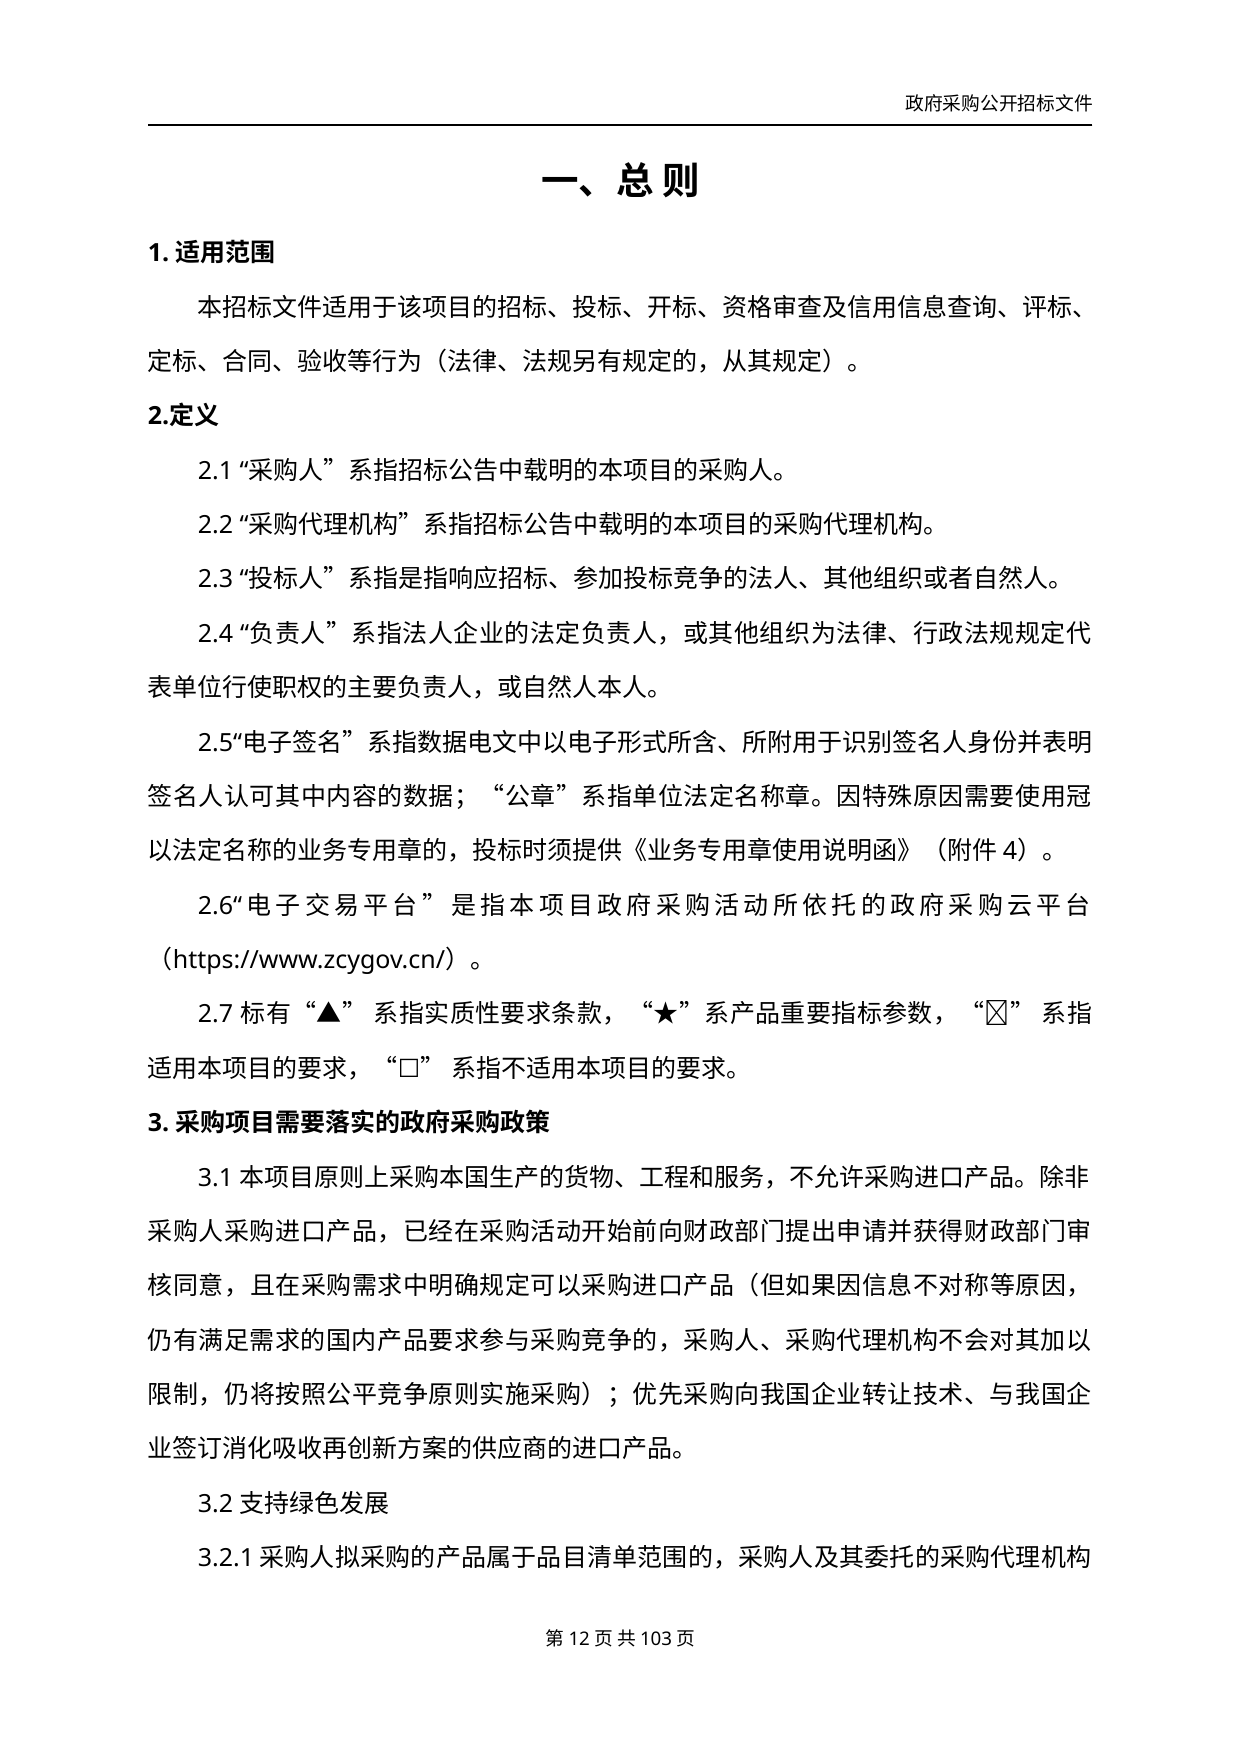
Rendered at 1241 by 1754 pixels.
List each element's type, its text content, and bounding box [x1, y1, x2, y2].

text 2.2 “采购代理机构”系指招标公告中载明的本项目的采购代理机构。 [148, 504, 1092, 541]
text 3.1 本项目原则上采购本国生产的货物、工程和服务，不允许采购进口产品。除非采购人采购进口产品，已经在采购活动开始前向财政部门提出申请并获得财政部门审核同意，且在采购需求中明确规定可以采购进口产品（但如果因信息不对称等原因，仍有满足需求的国内产品要求参与采购竞争的，采购人、采购代理机构不会对其加以限制，仍将按照公平竞争原则实施采购）；优先采购向我国企业转让技术、与我国企业签订消化吸收再创新方案的供应商的进口产品。 [148, 1157, 1092, 1465]
text 2.定义 [148, 396, 1092, 432]
text 1. 适用范围 [148, 233, 1092, 269]
text 2.1 “采购人”系指招标公告中载明的本项目的采购人。 [148, 450, 1092, 486]
text 2.7 标有“▲” 系指实质性要求条款，“★”系产品重要指标参数，“” 系指适用本项目的要求，“” 系指不适用本项目的要求。 [148, 994, 1092, 1084]
text 2.5“电子签名”系指数据电文中以电子形式所含、所附用于识别签名人身份并表明签名人认可其中内容的数据；“公章”系指单位法定名称章。因特殊原因需要使用冠以法定名称的业务专用章的，投标时须提供《业务专用章使用说明函》（附件4）。 [148, 722, 1092, 867]
text 3. 采购项目需要落实的政府采购政策 [148, 1103, 1092, 1139]
text 3.2 支持绿色发展 [148, 1483, 1092, 1519]
text 2.3 “投标人”系指是指响应招标、参加投标竞争的法人、其他组织或者自然人。 [148, 559, 1092, 595]
text 本招标文件适用于该项目的招标、投标、开标、资格审查及信用信息查询、评标、定标、合同、验收等行为（法律、法规另有规定的，从其规定）。 [148, 287, 1092, 378]
text 2.6“电子交易平台”是指本项目政府采购活动所依托的政府采购云平台（https://www.zcygov.cn/）。 [148, 885, 1092, 976]
text 2.4 “负责人”系指法人企业的法定负责人，或其他组织为法律、行政法规规定代表单位行使职权的主要负责人，或自然人本人。 [148, 613, 1092, 704]
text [148, 1538, 1092, 1574]
text 一、总 则 [148, 151, 1092, 206]
